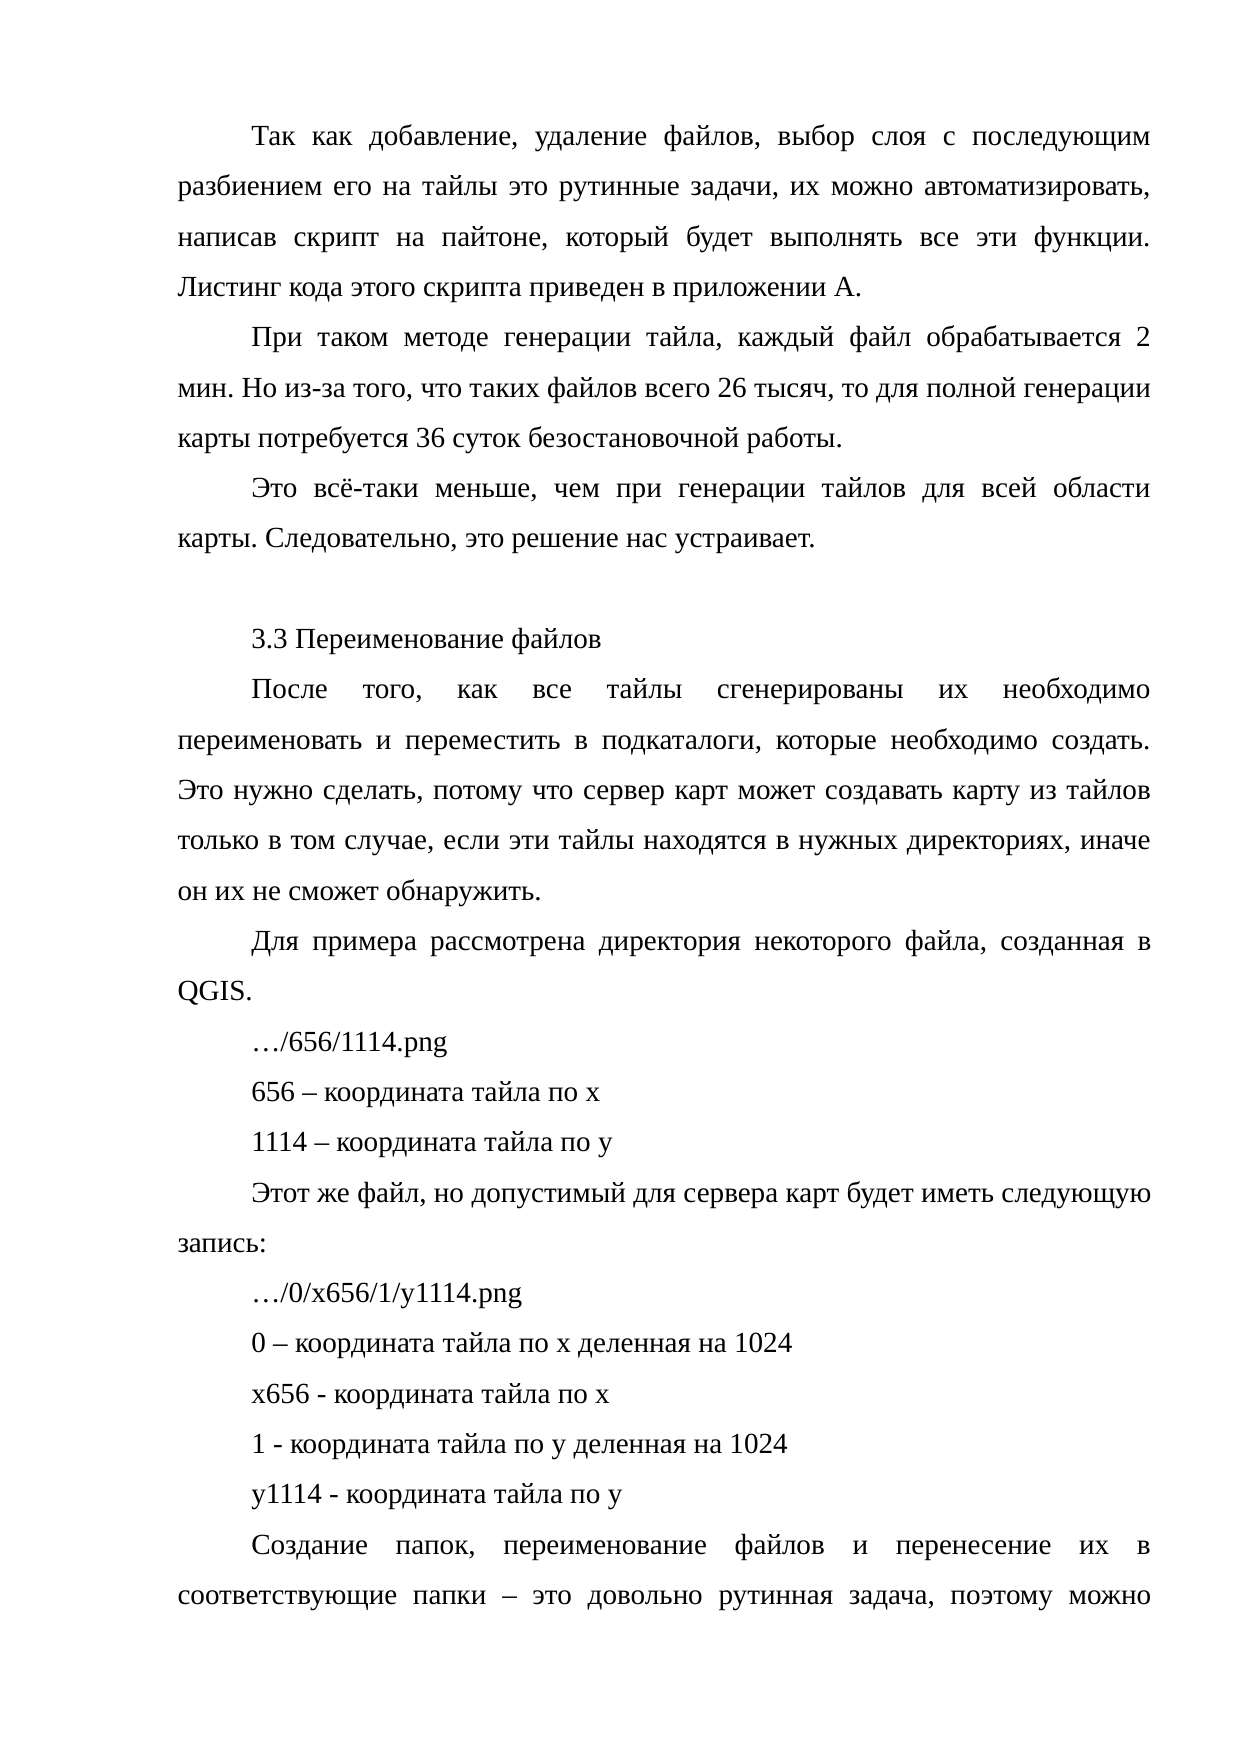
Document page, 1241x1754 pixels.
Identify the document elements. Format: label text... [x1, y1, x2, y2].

text 0 – координата тайла по х деленная на 1024 [177, 1326, 1152, 1359]
text y1114 - координата тайла по y [177, 1477, 1152, 1510]
text 656 – координата тайла по x [177, 1074, 1152, 1108]
text Для примера рассмотрена директория некоторого файла, созданная в QGIS. [177, 923, 1152, 1007]
text 1114 – координата тайла по y [177, 1124, 1152, 1158]
text Это всё-таки меньше, чем при генерации тайлов для всей области карты. Следовательно, это решение нас устраивает. [177, 470, 1152, 554]
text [177, 1527, 1152, 1611]
text При таком методе генерации тайла, каждый файл обрабатывается 2 мин. Но из-за того, что таких файлов всего 26 тысяч, то для полной генерации карты потребуется 36 суток безостановочной работы. [177, 319, 1152, 453]
text Этот же файл, но допустимый для сервера карт будет иметь следующую запись: [177, 1175, 1152, 1258]
text После того, как все тайлы сгенерированы их необходимо переименовать и переместить в подкаталоги, которые необходимо создать. Это нужно сделать, потому что сервер карт может создавать карту из тайлов только в том случае, если эти тайлы находятся в нужных директориях, иначе он их не сможет обнаружить. [177, 672, 1152, 906]
text …/656/1114.png [177, 1024, 1152, 1057]
text 3.3 Переименование файлов [177, 621, 1152, 655]
text x656 - координата тайла по х [177, 1376, 1152, 1409]
text Так как добавление, удаление файлов, выбор слоя с последующим разбиением его на тайлы это рутинные задачи, их можно автоматизировать, написав скрипт на пайтоне, который будет выполнять все эти функции. Листинг кода этого скрипта приведен в приложении А. [177, 118, 1152, 303]
text …/0/x656/1/y1114.png [177, 1275, 1152, 1309]
text 1 - координата тайла по y деленная на 1024 [177, 1426, 1152, 1460]
